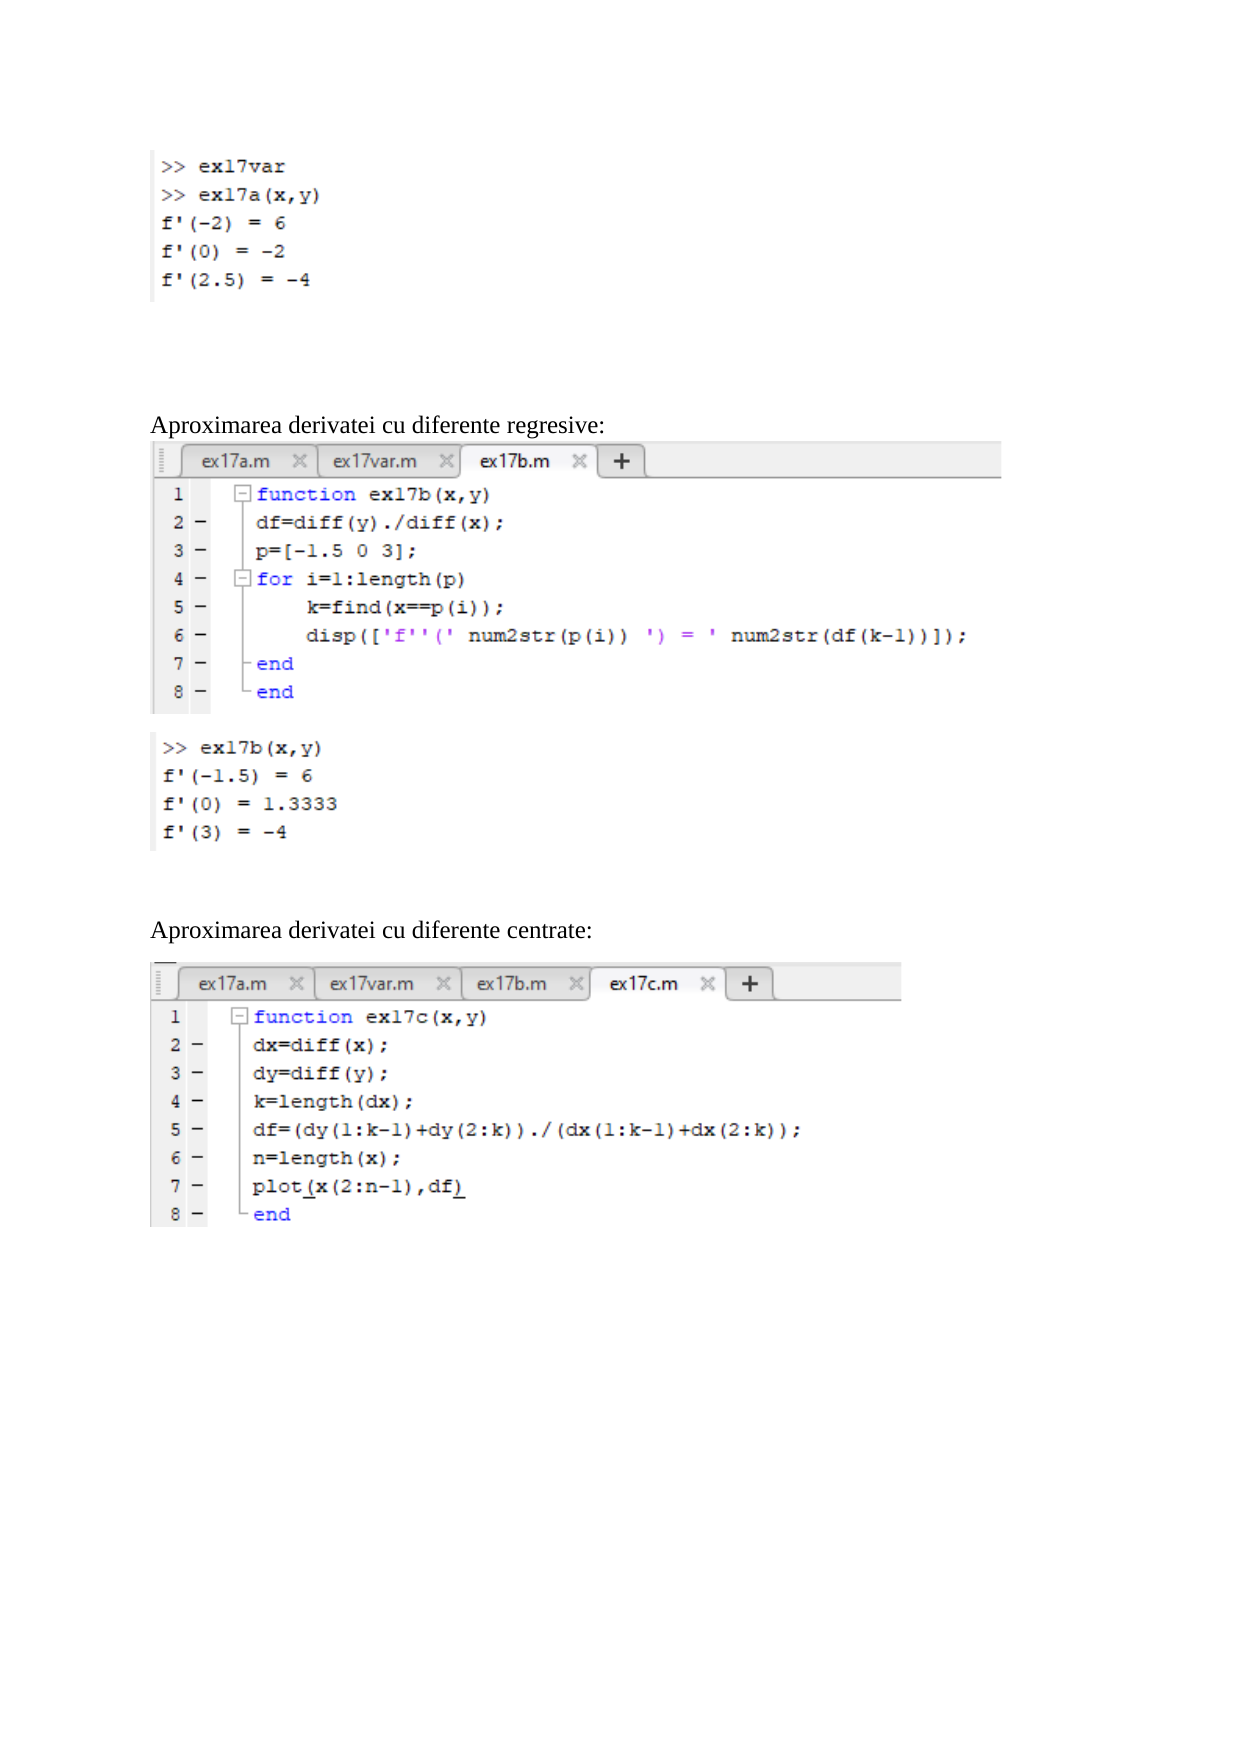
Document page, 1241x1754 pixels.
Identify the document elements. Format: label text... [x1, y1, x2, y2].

picture [150, 732, 404, 851]
picture [150, 441, 1002, 714]
picture [150, 150, 374, 302]
text Aproximarea derivatei cu diferente centrate: [150, 915, 1090, 944]
picture [150, 962, 902, 1227]
